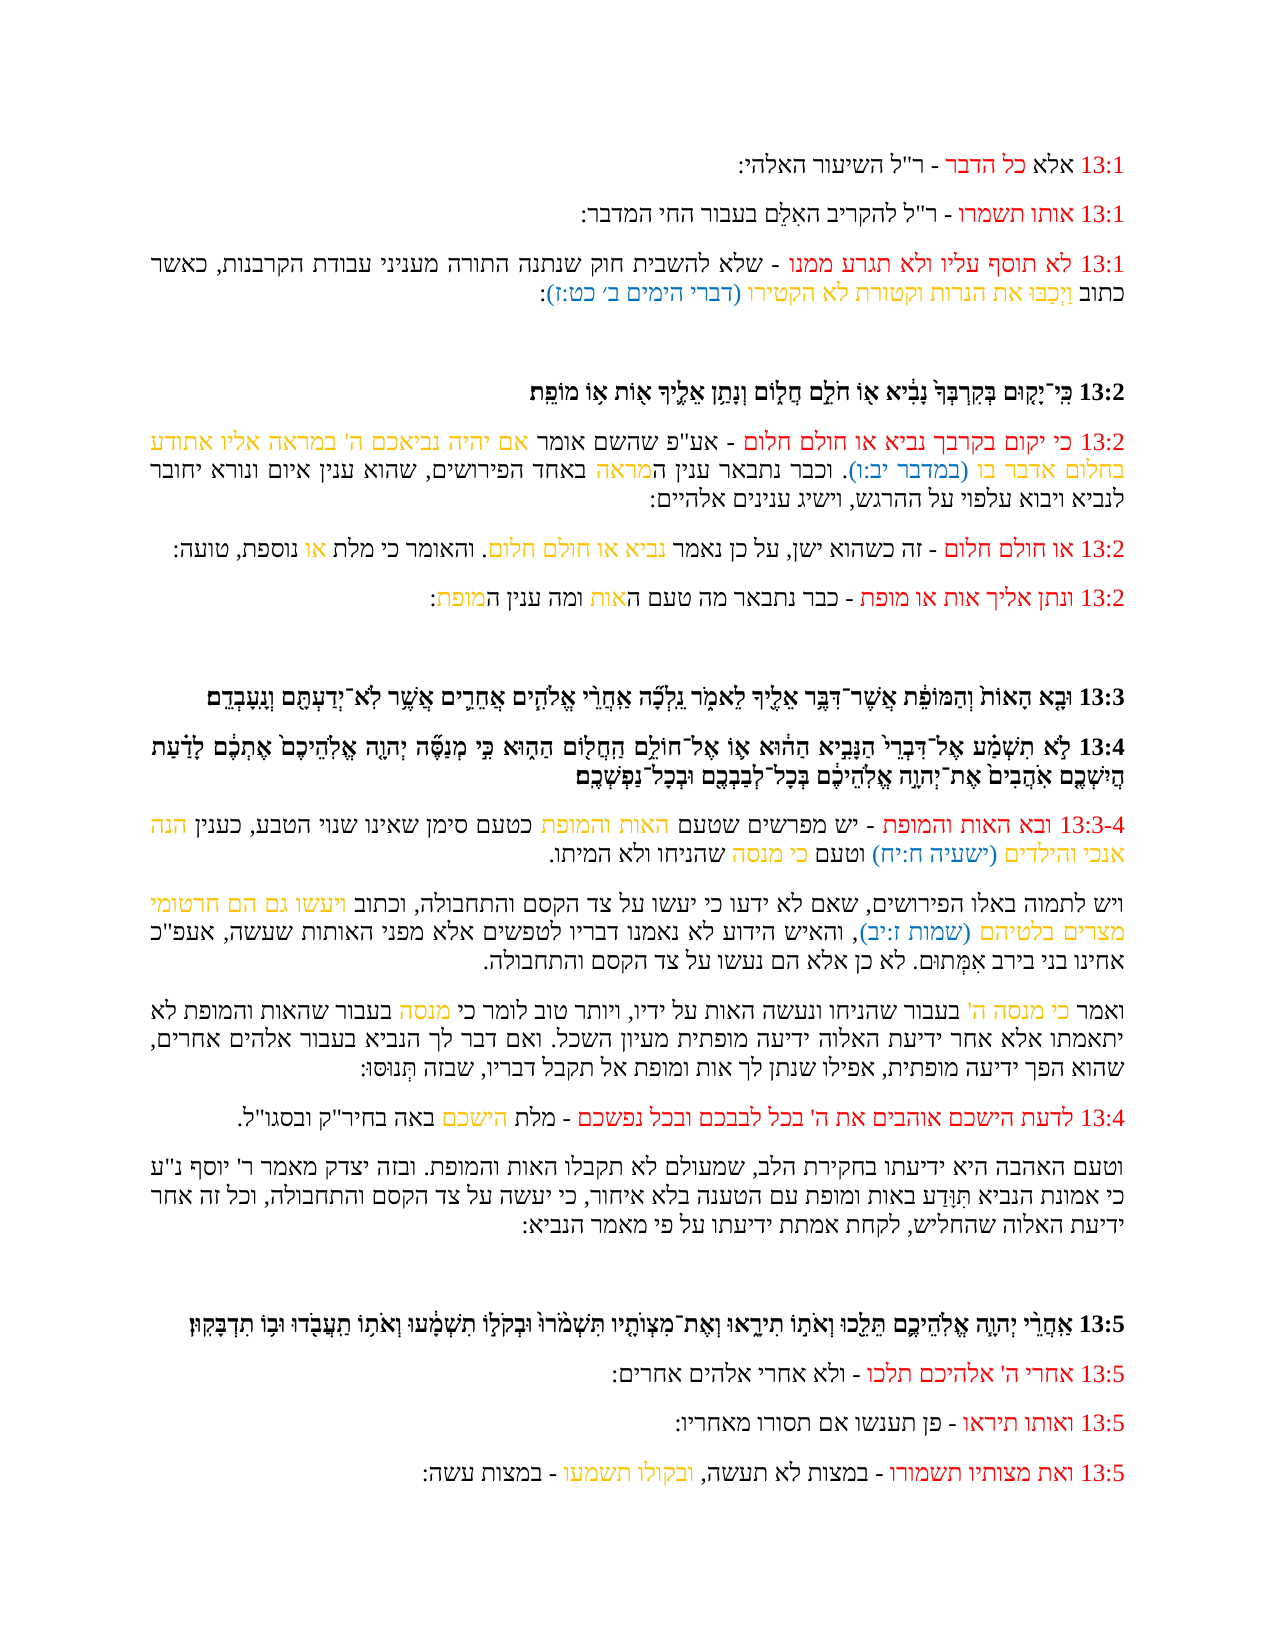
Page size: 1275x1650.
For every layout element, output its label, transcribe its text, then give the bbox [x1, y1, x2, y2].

text 13:5 ואותו תיראו - פן תענשו אם תסורו מאחריו: [150, 1408, 1125, 1437]
text 13:1 לא תוסף עליו ולא תגרע ממנו - שלא להשבית חוק שנתנה התורה מעניני עבודת הקרבנות, כאשר כתוב וַיְכַבּוּ את הנרות וקטורת לא הקטירו (דברי הימים ב׳ כט:ז): [150, 249, 1125, 307]
text 13:4 לֹ֣א תִשְׁמַ֗ע אֶל־דִּבְרֵי֙ הַנָּבִ֣יא הַה֔וּא א֛וֹ אֶל־חוֹלֵ֥ם הַֽחֲל֖וֹם הַה֑וּא כִּ֣י מְנַסֶּ֞ה יְהוָ֤ה אֱלֹֽהֵיכֶם֙ אֶתְכֶ֔ם לָדַ֗עַת הֲיִשְׁכֶ֤ם אֹֽהֲבִים֙ אֶת־יְהוָ֣ה אֱלֹֽהֵיכֶ֔ם בְּכָל־לְבַבְכֶ֖ם וּבְכָל־נַפְשְׁכֶֽם׃ [150, 732, 1125, 789]
text 13:2 כי יקום בקרבך נביא או חולם חלום - אע"פ שהשם אומר אם יהיה נביאכם ה' במראה אליו אתודע בחלום אדבר בו (במדבר יב:ו). וכבר נתבאר ענין המראה באחד הפירושים, שהוא ענין איום ונורא יחובר לנביא ויבוא עלפוי על ההרגש, וישיג ענינים אלהיים: [150, 427, 1125, 513]
text 13:1 אותו תשמרו - ר"ל להקריב האִלֵּם בעבור החי המדבר: [150, 199, 1125, 228]
text 13:3 וּבָ֤א הָאוֹת֙ וְהַמּוֹפֵ֔ת אֲשֶׁר־דִּבֶּ֥ר אֵלֶ֖יךָ לֵאמֹ֑ר נֵֽלְכָ֞ה אַֽחֲרֵ֨י אֱלֹהִ֧ים אֲחֵרִ֛ים אֲשֶׁ֥ר לֹֽא־יְדַעְתָּ֖ם וְנָֽעָבְדֵֽם׃ [150, 682, 1125, 711]
text 13:2 ונתן אליך אות או מופת - כבר נתבאר מה טעם האות ומה ענין המופת: [150, 583, 1125, 612]
text 13:4 לדעת הישכם אוהבים את ה' בכל לבבכם ובכל נפשכם - מלת הישכם באה בחיר"ק ובסגו"ל. [150, 1103, 1125, 1132]
text ואמר כי מנסה ה' בעבור שהניחו ונעשה האות על ידיו, ויותר טוב לומר כי מנסה בעבור שהאות והמופת לא יתאמתו אלא אחר ידיעת האלוה ידיעה מופתית מעיון השכל. ואם דבר לך הנביא בעבור אלהים אחרים, שהוא הפך ידיעה מופתית, אפילו שנתן לך אות ומופת אל תקבל דבריו, שבזה תְּנוּסּוּ: [150, 996, 1125, 1082]
text 13:5 אַֽחֲרֵ֨י יְהוָ֧ה אֱלֹֽהֵיכֶ֛ם תֵּלֵ֖כוּ וְאֹת֣וֹ תִירָ֑אוּ וְאֶת־מִצְוֺתָ֤יו תִּשְׁמֹ֨רוּ֙ וּבְקֹל֣וֹ תִשְׁמָ֔עוּ וְאֹת֥וֹ תַֽעֲבֹ֖דוּ וּב֥וֹ תִדְבָּקֽוּן׃ [150, 1309, 1125, 1338]
text 13:5 אחרי ה' אלהיכם תלכו - ולא אחרי אלהים אחרים: [150, 1359, 1125, 1387]
text 13:2 או חולם חלום - זה כשהוא ישן, על כן נאמר נביא או חולם חלום. והאומר כי מלת או נוספת, טועה: [150, 534, 1125, 562]
text ויש לתמוה באלו הפירושים, שאם לא ידעו כי יעשו על צד הקסם והתחבולה, וכתוב ויעשו גם הם חרטומי מצרים בלטיהם (שמות ז:יב), והאיש הידוע לא נאמנו דבריו לטפשים אלא מפני האותות שעשה, אעפ"כ אחינו בני בירב אִמְּתוּם. לא כן אלא הם נעשו על צד הקסם והתחבולה. [150, 889, 1125, 975]
text 13:5 ואת מצותיו תשמורו - במצות לא תעשה, ובקולו תשמעו - במצות עשה: [150, 1458, 1125, 1487]
text וטעם האהבה היא ידיעתו בחקירת הלב, שמעולם לא תקבלו האות והמופת. ובזה יצדק מאמר ר' יוסף נ"ע כי אמונת הנביא תִּוָּדַע באות ומופת עם הטענה בלא איחור, כי יעשה על צד הקסם והתחבולה, וכל זה אחר ידיעת האלוה שהחליש, לקחת אמתת ידיעתו על פי מאמר הנביא: [150, 1152, 1125, 1239]
text 13:1 אלא כל הדבר - ר"ל השיעור האלהי: [150, 150, 1125, 179]
text 13:3-4 ובא האות והמופת - יש מפרשים שטעם האות והמופת כטעם סימן שאינו שנוי הטבע, כענין הנה אנכי והילדים (ישעיה ח:יח) וטעם כי מנסה שהניחו ולא המיתו. [150, 810, 1125, 868]
text 13:2 כִּֽי־יָק֤וּם בְּקִרְבְּךָ֙ נָבִ֔יא א֖וֹ חֹלֵ֣ם חֲל֑וֹם וְנָתַ֥ן אֵלֶ֛יךָ א֖וֹת א֥וֹ מוֹפֵֽת׃ [150, 377, 1125, 406]
